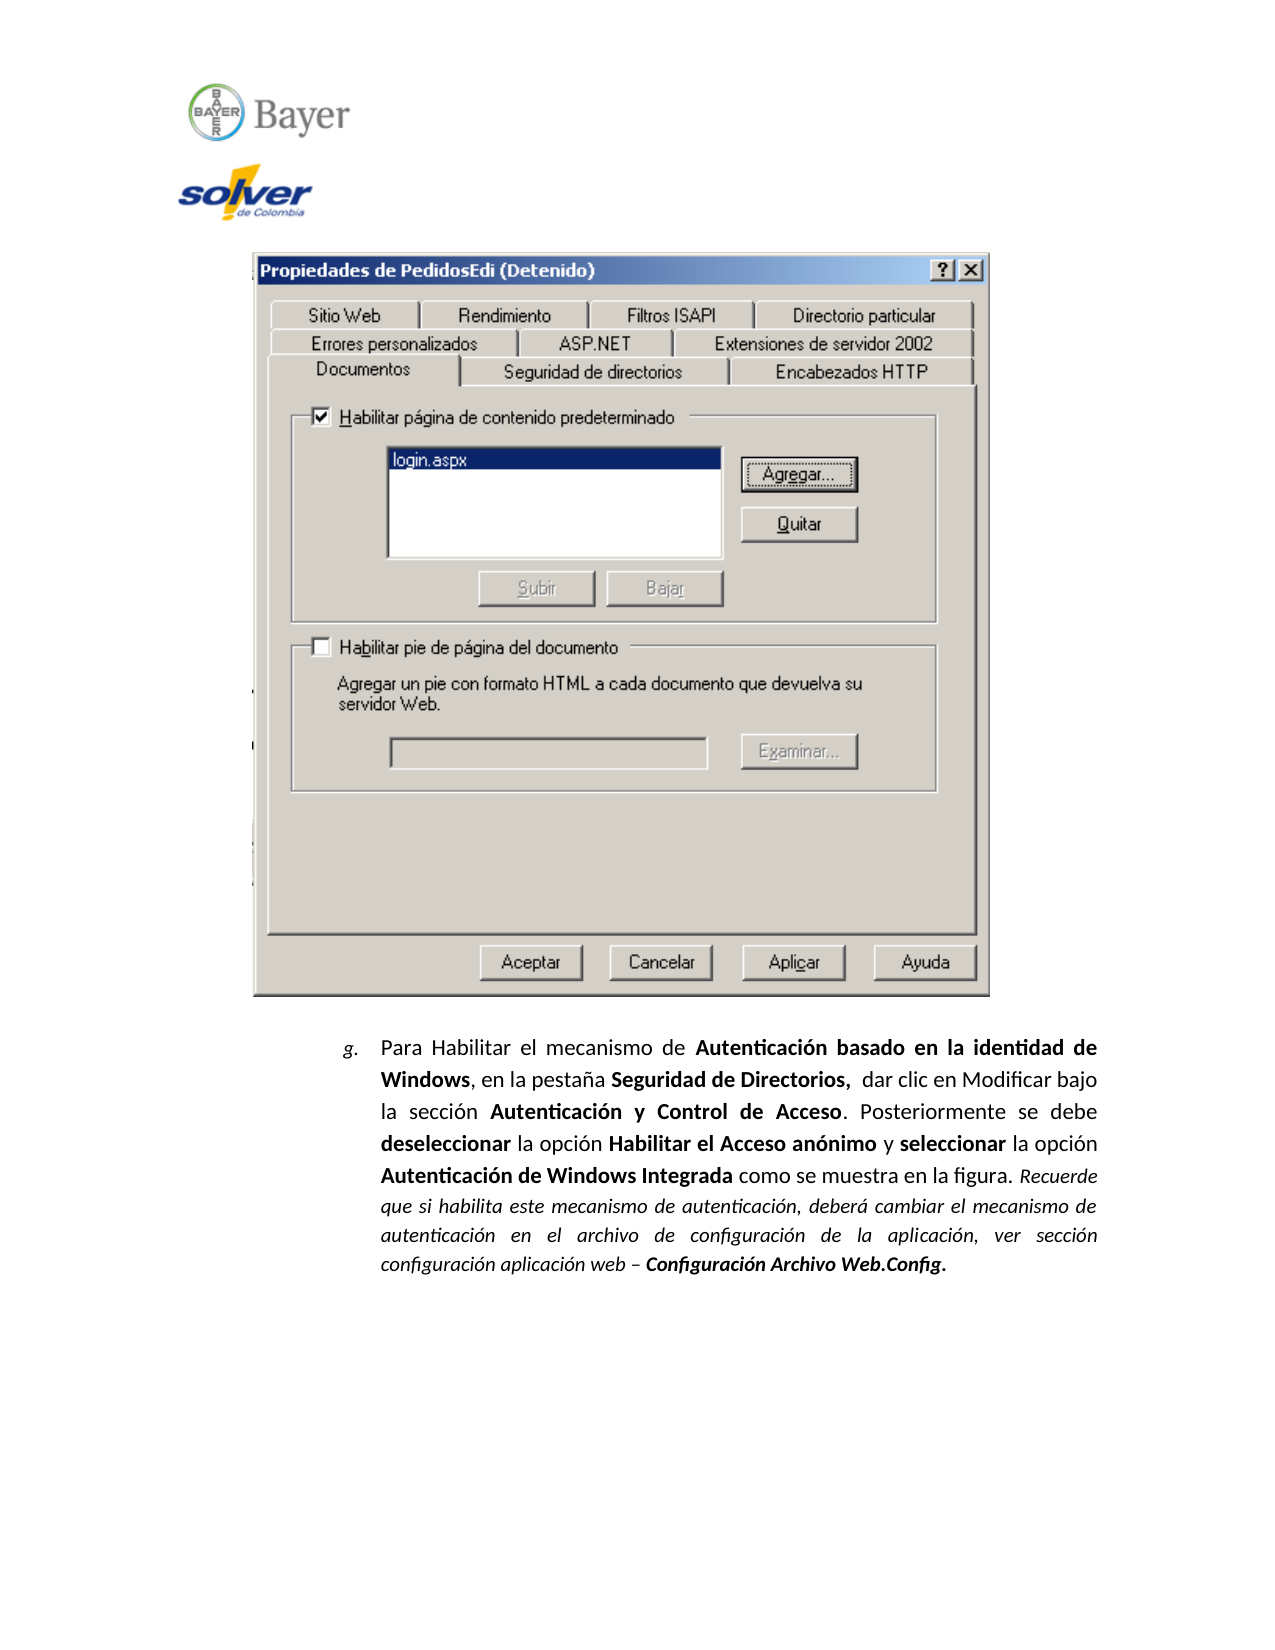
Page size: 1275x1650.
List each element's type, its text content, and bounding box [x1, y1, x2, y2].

list Para Habilitar el mecanismo de Autenticación basado en la identidad de Windows, en la pestaña Seguridad de Directorios, dar clic en Modificar bajo la sección Autenticación y Control de Acceso. Posteriormente se debe deseleccionar la opción Habilitar el Acceso anónimo y seleccionar la opción Autenticación de Windows Integrada como se muestra en la figura. Recuerde que si habilita este mecanismo de autenticación, deberá cambiar el mecanismo de autenticación en el archivo de configuración de la aplicación, ver sección configuración aplicación web – Configuración Archivo Web.Config. [343, 1033, 1098, 1277]
picture [177, 73, 369, 152]
picture [252, 252, 990, 997]
picture [177, 156, 315, 228]
